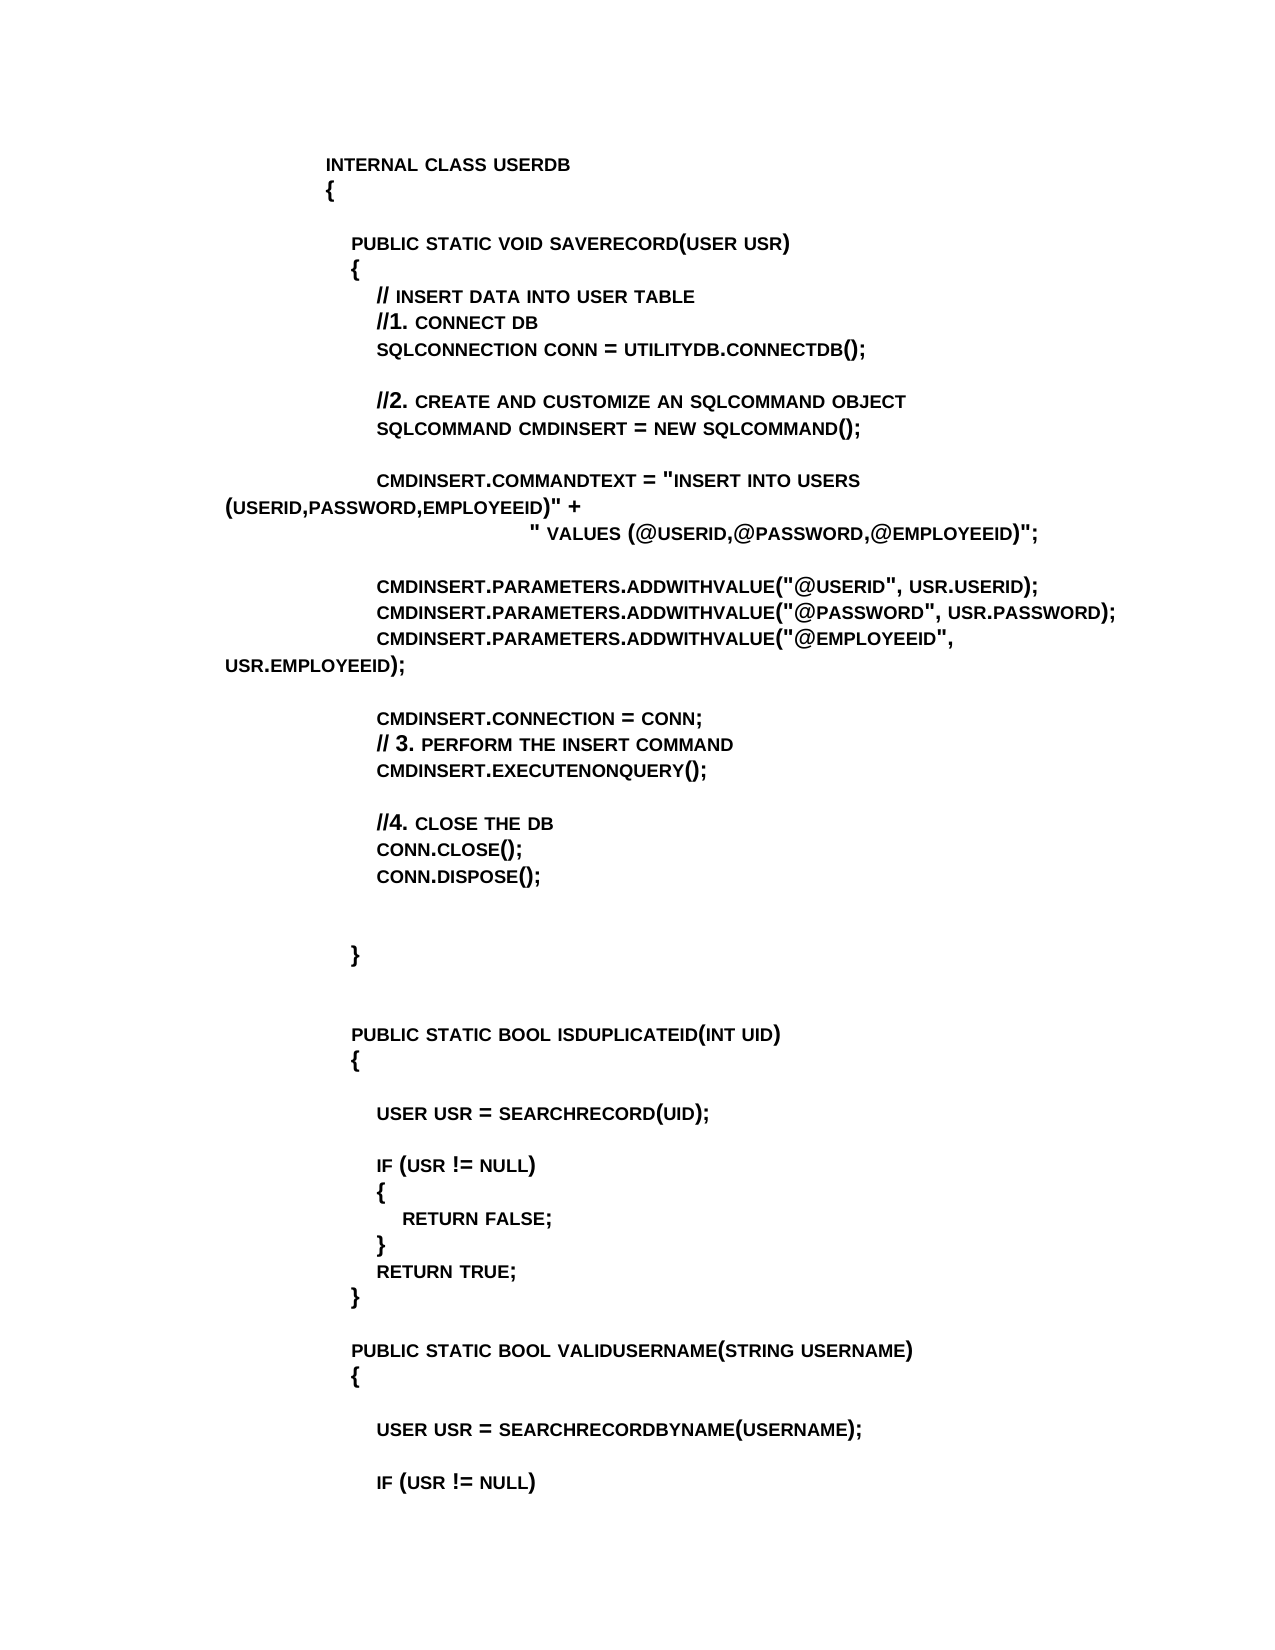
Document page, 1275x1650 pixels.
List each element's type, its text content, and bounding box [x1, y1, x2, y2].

text cmdinsert.connection = conn; [225, 703, 1125, 730]
text { [225, 1178, 1125, 1204]
text cmdinsert.commandtext = "insert into users (userid,password,employeeid)" + [225, 466, 1125, 519]
text if (usr != null) [225, 1468, 1125, 1494]
text public static bool isduplicateid(int uid) [225, 1020, 1125, 1046]
text { [225, 255, 1125, 282]
text public static bool validusername(string username) [225, 1336, 1125, 1362]
text cmdinsert.executenonquery(); [225, 756, 1125, 782]
text user usr = searchrecordbyname(username); [225, 1415, 1125, 1441]
text { [225, 176, 1125, 203]
text user usr = searchrecord(uid); [225, 1099, 1125, 1125]
text conn.close(); [225, 835, 1125, 862]
text sqlcommand cmdinsert = new sqlcommand(); [225, 413, 1125, 440]
text cmdinsert.parameters.addwithvalue("@employeeid", usr.employeeid); [225, 624, 1125, 677]
text sqlconnection conn = utilitydb.connectdb(); [225, 334, 1125, 361]
text internal class userdb [225, 150, 1125, 176]
text return true; [225, 1257, 1125, 1283]
text conn.dispose(); [225, 862, 1125, 888]
text cmdinsert.parameters.addwithvalue("@userid", usr.userid); [225, 572, 1125, 598]
text " values (@userid,@password,@employeeid)"; [225, 519, 1125, 545]
text return false; [225, 1204, 1125, 1231]
text } [225, 1283, 1125, 1309]
text } [225, 1231, 1125, 1257]
text if (usr != null) [225, 1151, 1125, 1178]
text // insert data into user table [225, 282, 1125, 308]
text } [225, 941, 1125, 967]
text //2. create and customize an sqlcommand object [225, 387, 1125, 413]
text // 3. perform the insert command [225, 730, 1125, 756]
text //1. connect db [225, 308, 1125, 334]
text public static void saverecord(user usr) [225, 229, 1125, 255]
text { [225, 1046, 1125, 1072]
text //4. close the db [225, 809, 1125, 835]
text cmdinsert.parameters.addwithvalue("@password", usr.password); [225, 598, 1125, 624]
text { [225, 1362, 1125, 1389]
